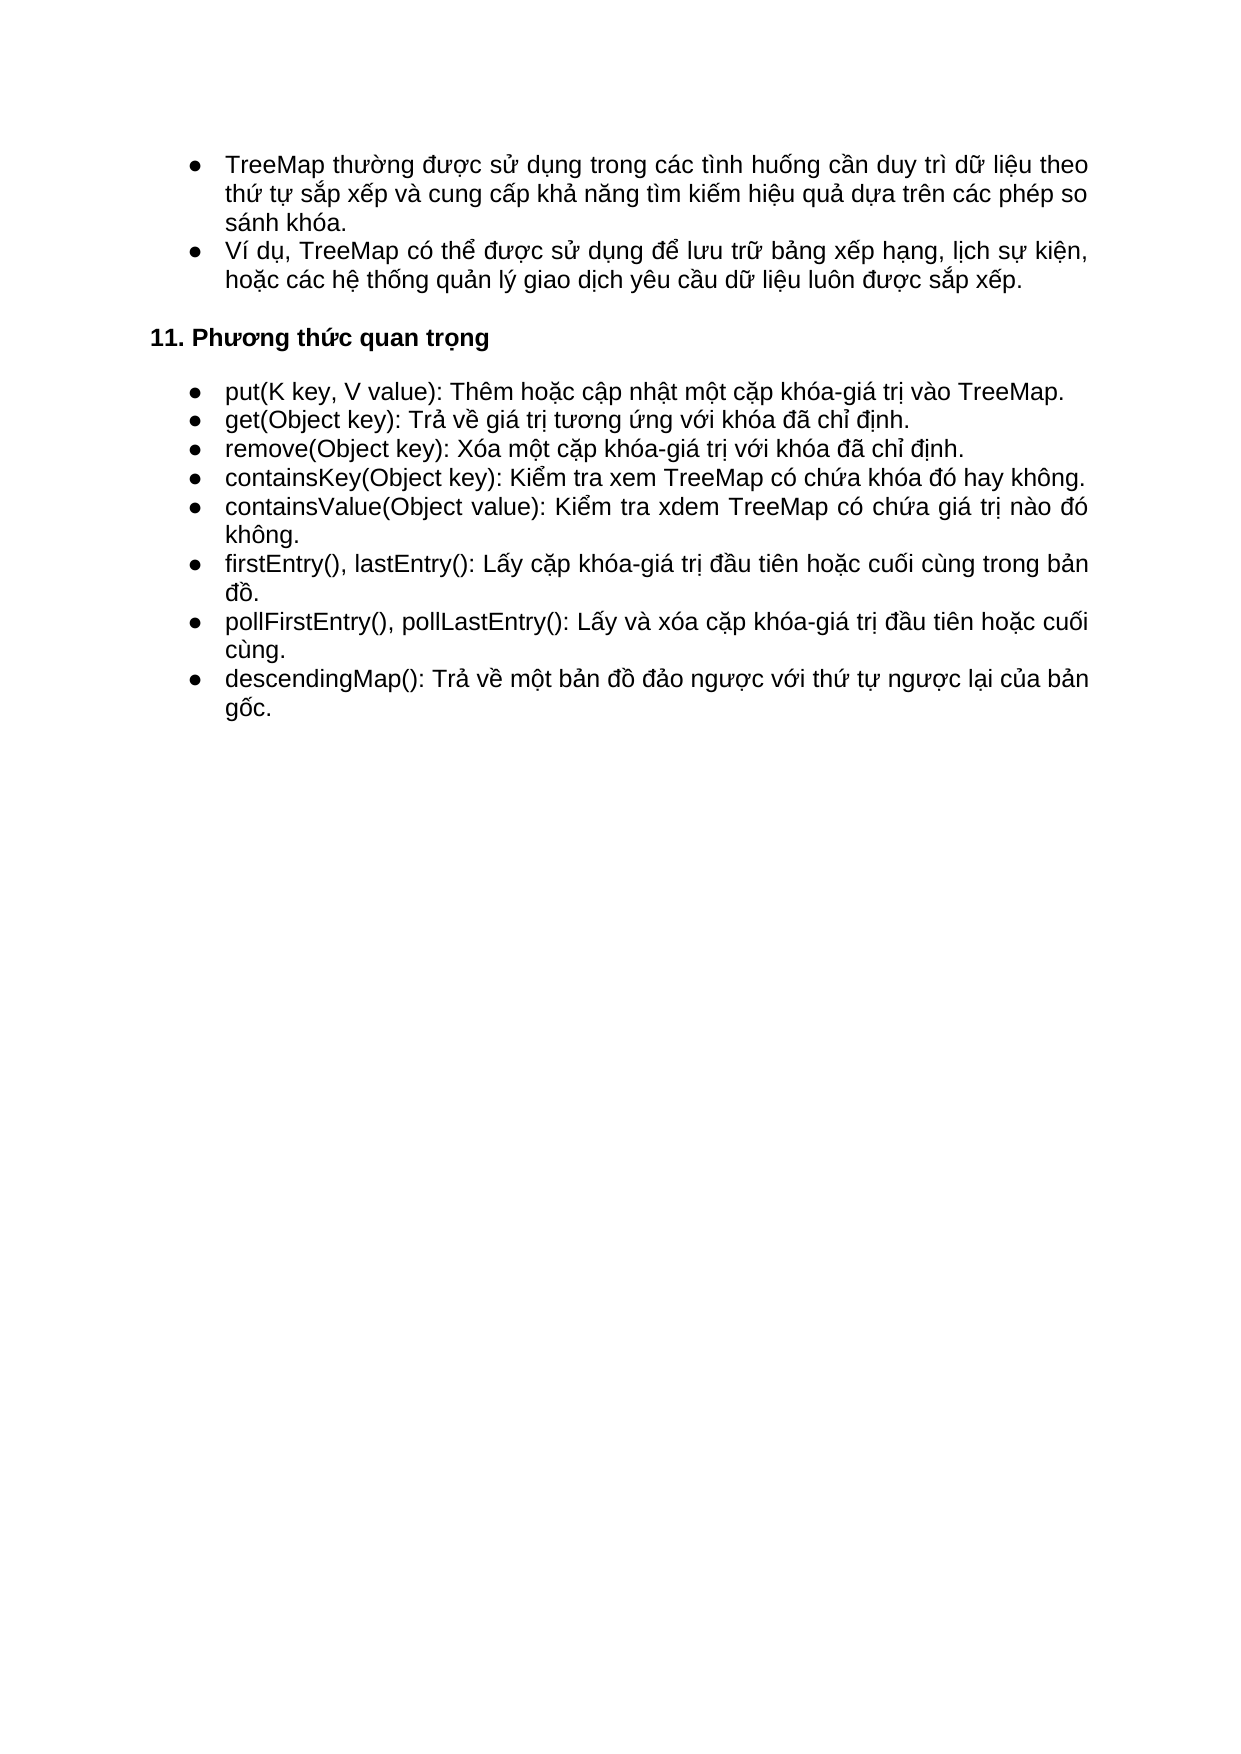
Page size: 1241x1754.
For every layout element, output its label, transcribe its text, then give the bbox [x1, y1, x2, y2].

list containsKey(Object key): Kiểm tra xem TreeMap có chứa khóa đó hay không. [187, 463, 1090, 492]
list firstEntry(), lastEntry(): Lấy cặp khóa-giá trị đầu tiên hoặc cuối cùng trong bản đồ. [187, 549, 1090, 607]
list TreeMap thường được sử dụng trong các tình huống cần duy trì dữ liệu theo thứ tự sắp xếp và cung cấp khả năng tìm kiếm hiệu quả dựa trên các phép so sánh khóa. [187, 150, 1090, 236]
list descendingMap(): Trả về một bản đồ đảo ngược với thứ tự ngược lại của bản gốc. [187, 664, 1090, 722]
list containsValue(Object value): Kiểm tra xdem TreeMap có chứa giá trị nào đó không. [187, 492, 1090, 549]
list Ví dụ, TreeMap có thể được sử dụng để lưu trữ bảng xếp hạng, lịch sự kiện, hoặc các hệ thống quản lý giao dịch yêu cầu dữ liệu luôn được sắp xếp. [187, 236, 1090, 294]
list get(Object key): Trả về giá trị tương ứng với khóa đã chỉ định. [187, 405, 1090, 434]
list pollFirstEntry(), pollLastEntry(): Lấy và xóa cặp khóa-giá trị đầu tiên hoặc cuối cùng. [187, 607, 1090, 664]
list put(K key, V value): Thêm hoặc cập nhật một cặp khóa-giá trị vào TreeMap. [187, 377, 1090, 405]
list remove(Object key): Xóa một cặp khóa-giá trị với khóa đã chỉ định. [187, 434, 1090, 463]
subtitle 11. Phương thức quan trọng [150, 323, 1090, 352]
